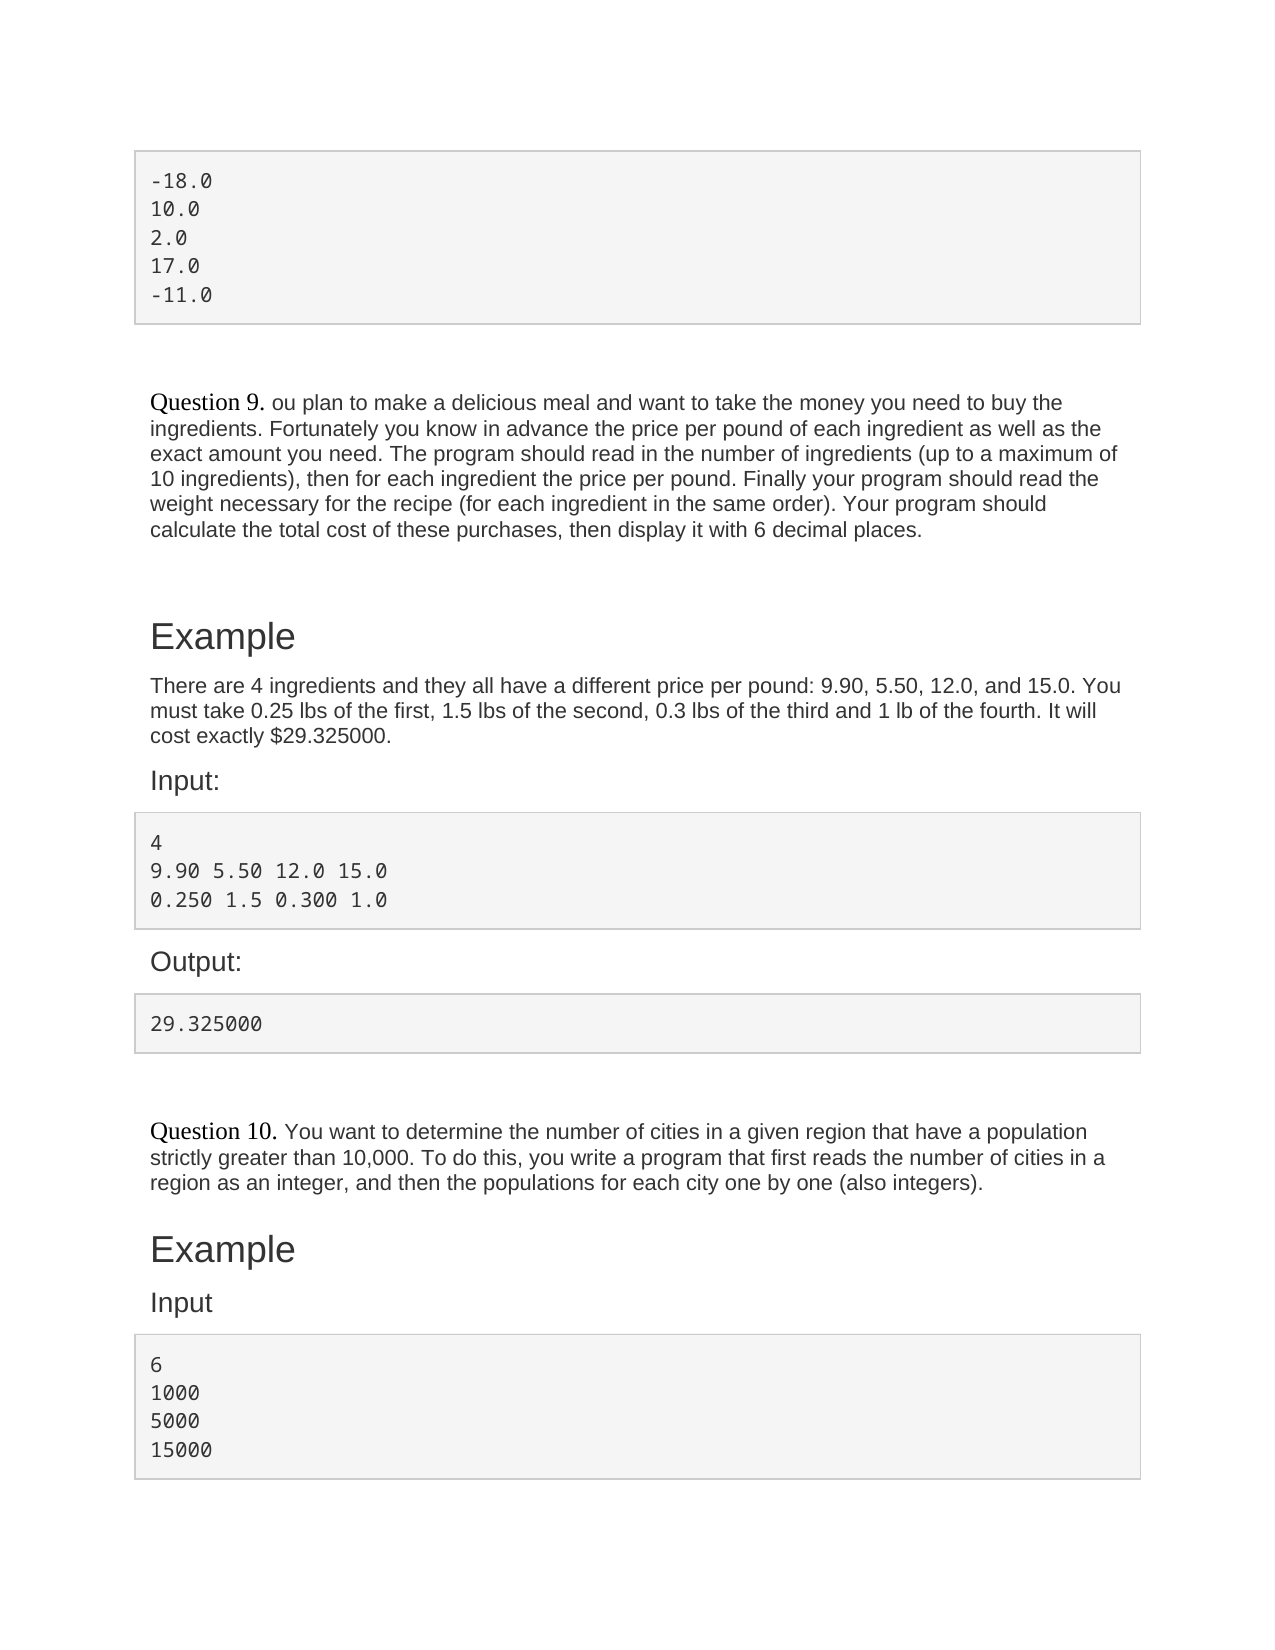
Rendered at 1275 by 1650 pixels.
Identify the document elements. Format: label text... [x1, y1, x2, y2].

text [136, 1335, 1140, 1478]
text -18.0 10.0 2.0 17.0 -11.0 [136, 152, 1140, 323]
text There are 4 ingredients and they all have a different price per pound: 9.90, 5.50, 12.0, and 15.0. You must take 0.25 lbs of the first, 1.5 lbs of the second, 0.3 lbs of the third and 1 lb of the fourth. It will cost exactly $29.325000. [150, 673, 1125, 748]
subtitle Example [150, 1227, 1125, 1270]
text Question 10. You want to determine the number of cities in a given region that have a population strictly greater than 10,000. To do this, you write a program that first reads the number of cities in a region as an integer, and then the populations for each city one by one (also integers). [150, 1116, 1125, 1196]
subtitle Input [150, 1286, 1125, 1318]
text Question 9. ou plan to make a delicious meal and want to take the money you need to buy the ingredients. Fortunately you know in advance the price per pound of each ingredient as well as the exact amount you need. The program should read in the number of ingredients (up to a maximum of 10 ingredients), then for each ingredient the price per pound. Finally your program should read the weight necessary for the recipe (for each ingredient in the same order). Your program should calculate the total cost of these purchases, then display it with 6 decimal places. [150, 387, 1125, 542]
subtitle Example [150, 614, 1125, 657]
text 4 9.90 5.50 12.0 15.0 0.250 1.5 0.300 1.0 [136, 813, 1140, 928]
subtitle Input: [150, 764, 1125, 796]
subtitle Output: [150, 945, 1125, 977]
text 29.325000 [136, 995, 1140, 1052]
